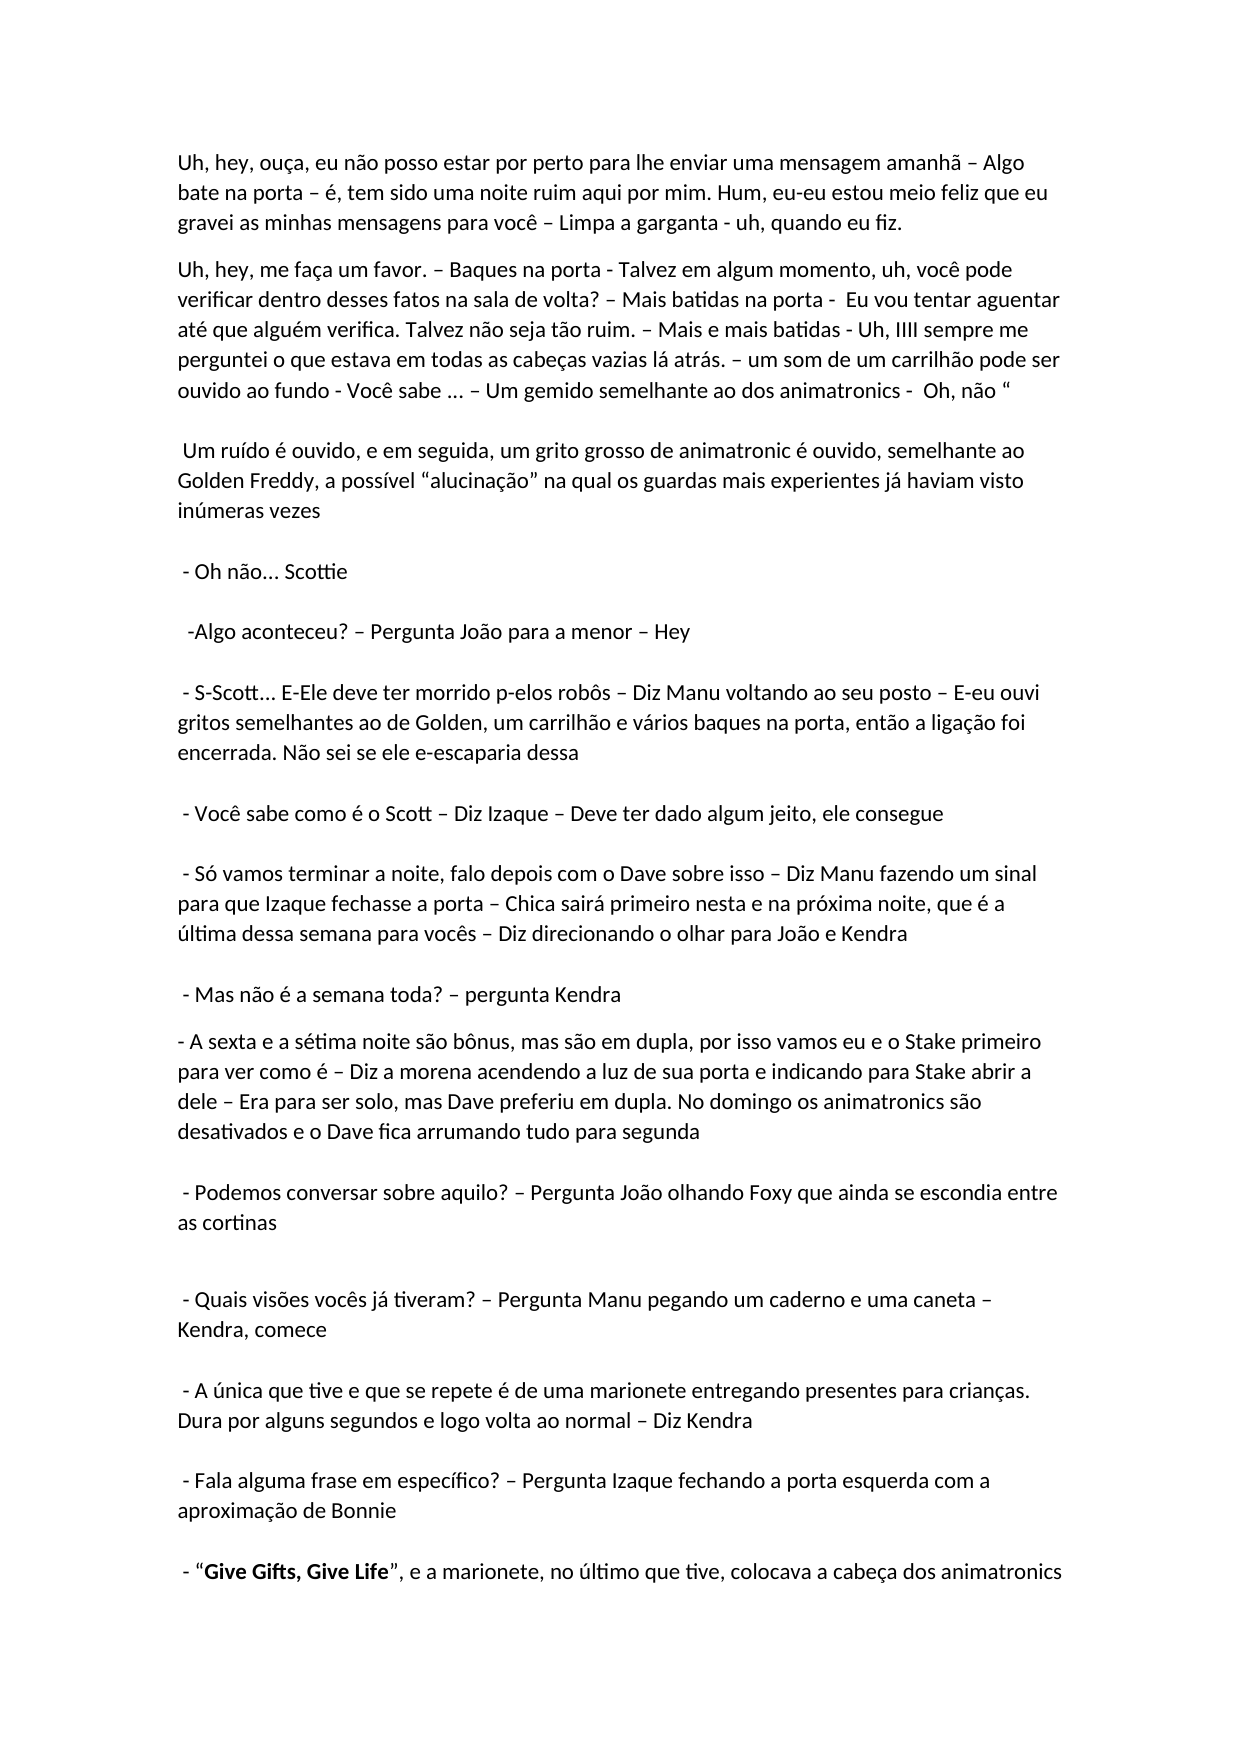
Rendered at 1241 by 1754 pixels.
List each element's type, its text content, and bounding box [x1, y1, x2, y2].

text Uh, hey, me faça um favor. – Baques na porta - Talvez em algum momento, uh, você pode verificar dentro desses fatos na sala de volta? – Mais batidas na porta - Eu vou tentar aguentar até que alguém verifica. Talvez não seja tão ruim. – Mais e mais batidas - Uh, IIII sempre me perguntei o que estava em todas as cabeças vazias lá atrás. – um som de um carrilhão pode ser ouvido ao fundo - Você sabe ... – Um gemido semelhante ao dos animatronics - Oh, não “ Um ruído é ouvido, e em seguida, um grito grosso de animatronic é ouvido, semelhante ao Golden Freddy, a possível “alucinação” na qual os guardas mais experientes já haviam visto inúmeras vezes - Oh não... Scottie -Algo aconteceu? – Pergunta João para a menor – Hey - S-Scott... E-Ele deve ter morrido p-elos robôs – Diz Manu voltando ao seu posto – E-eu ouvi gritos semelhantes ao de Golden, um carrilhão e vários baques na porta, então a ligação foi encerrada. Não sei se ele e-escaparia dessa - Você sabe como é o Scott – Diz Izaque – Deve ter dado algum jeito, ele consegue - Só vamos terminar a noite, falo depois com o Dave sobre isso – Diz Manu fazendo um sinal para que Izaque fechasse a porta – Chica sairá primeiro nesta e na próxima noite, que é a última dessa semana para vocês – Diz direcionando o olhar para João e Kendra - Mas não é a semana toda? – pergunta Kendra [177, 255, 1063, 1008]
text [177, 1285, 1063, 1585]
text Uh, hey, ouça, eu não posso estar por perto para lhe enviar uma mensagem amanhã – Algo bate na porta – é, tem sido uma noite ruim aqui por mim. Hum, eu-eu estou meio feliz que eu gravei as minhas mensagens para você – Limpa a garganta - uh, quando eu fiz. [177, 148, 1063, 236]
text - A sexta e a sétima noite são bônus, mas são em dupla, por isso vamos eu e o Stake primeiro para ver como é – Diz a morena acendendo a luz de sua porta e indicando para Stake abrir a dele – Era para ser solo, mas Dave preferiu em dupla. No domingo os animatronics são desativados e o Dave fica arrumando tudo para segunda - Podemos conversar sobre aquilo? – Pergunta João olhando Foxy que ainda se escondia entre as cortinas [177, 1027, 1063, 1266]
